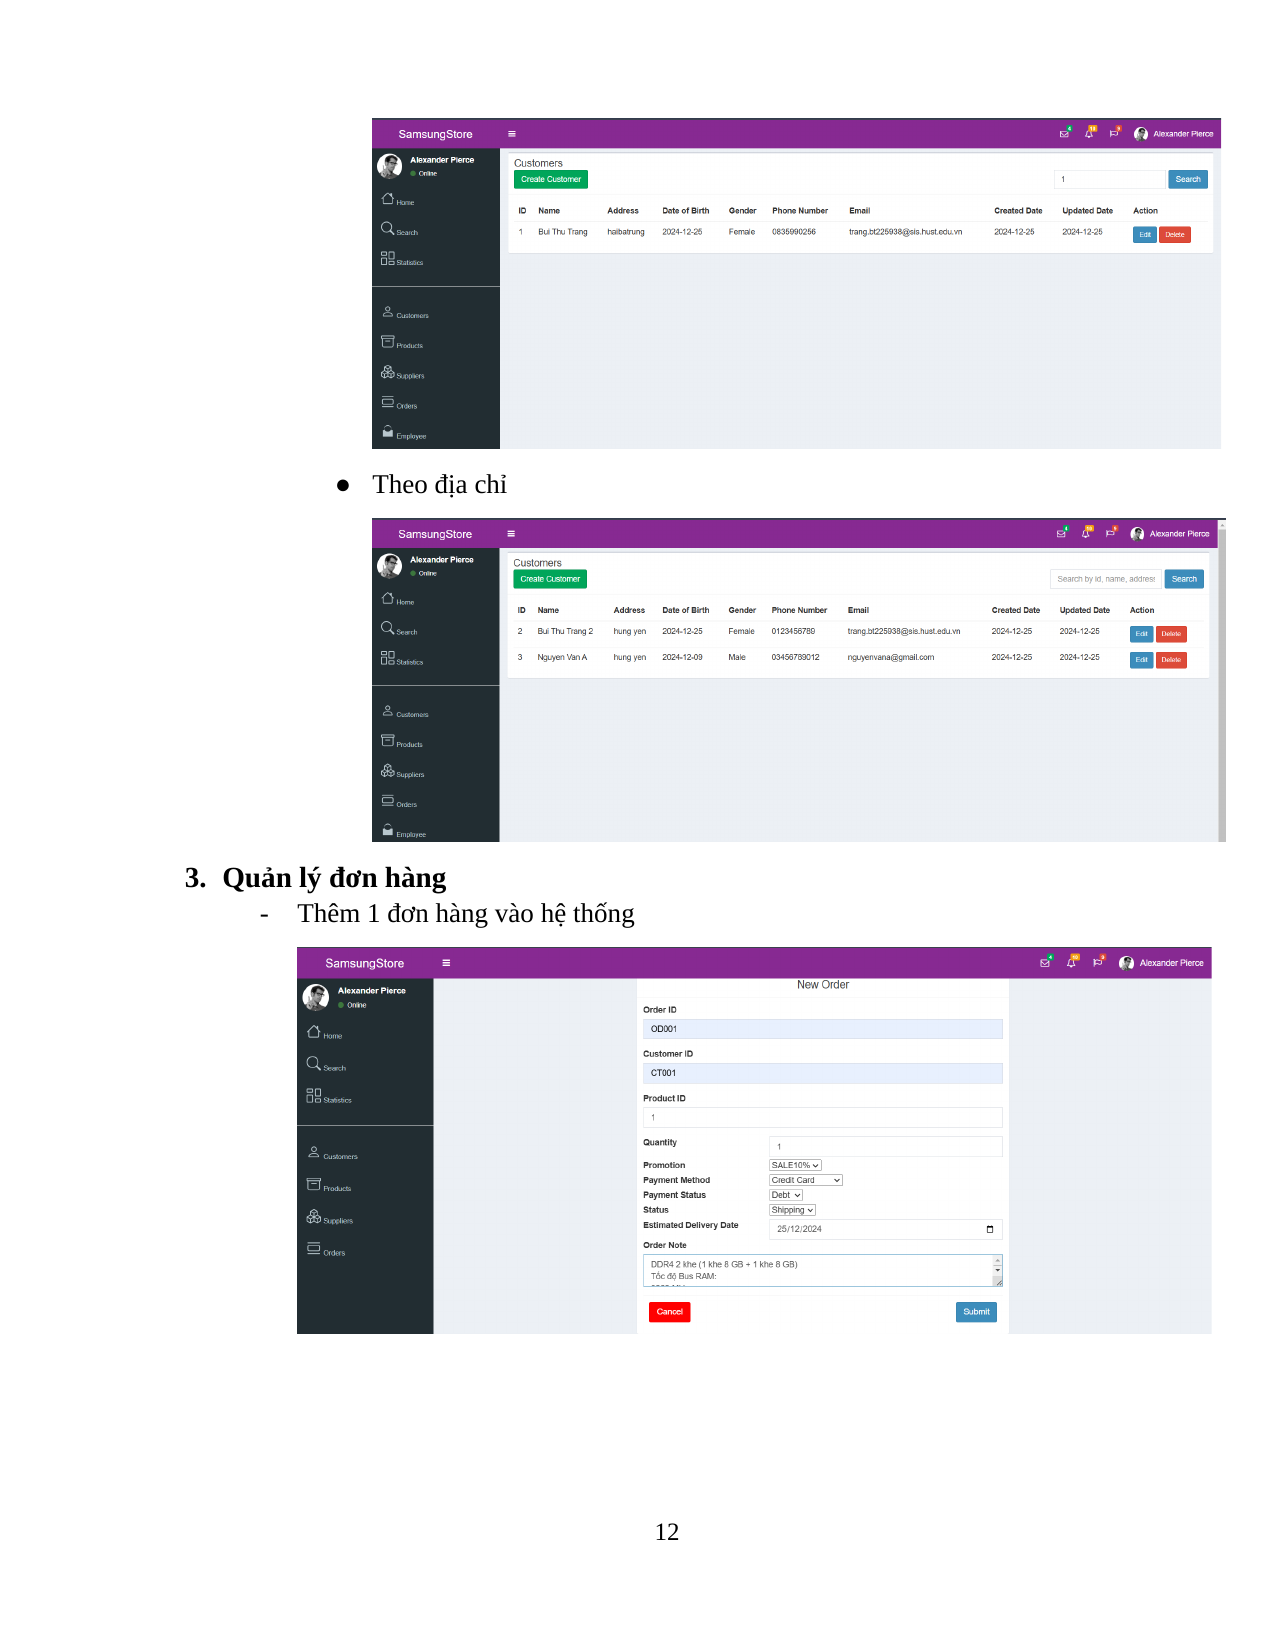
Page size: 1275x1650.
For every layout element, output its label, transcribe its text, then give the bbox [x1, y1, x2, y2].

list Theo địa chỉ [334, 468, 1186, 499]
picture [372, 518, 1226, 842]
picture [297, 947, 1212, 1334]
picture [372, 118, 1222, 449]
subtitle Quản lý đơn hàng [184, 861, 1186, 894]
list Thêm 1 đơn hàng vào hệ thống [259, 897, 1186, 928]
